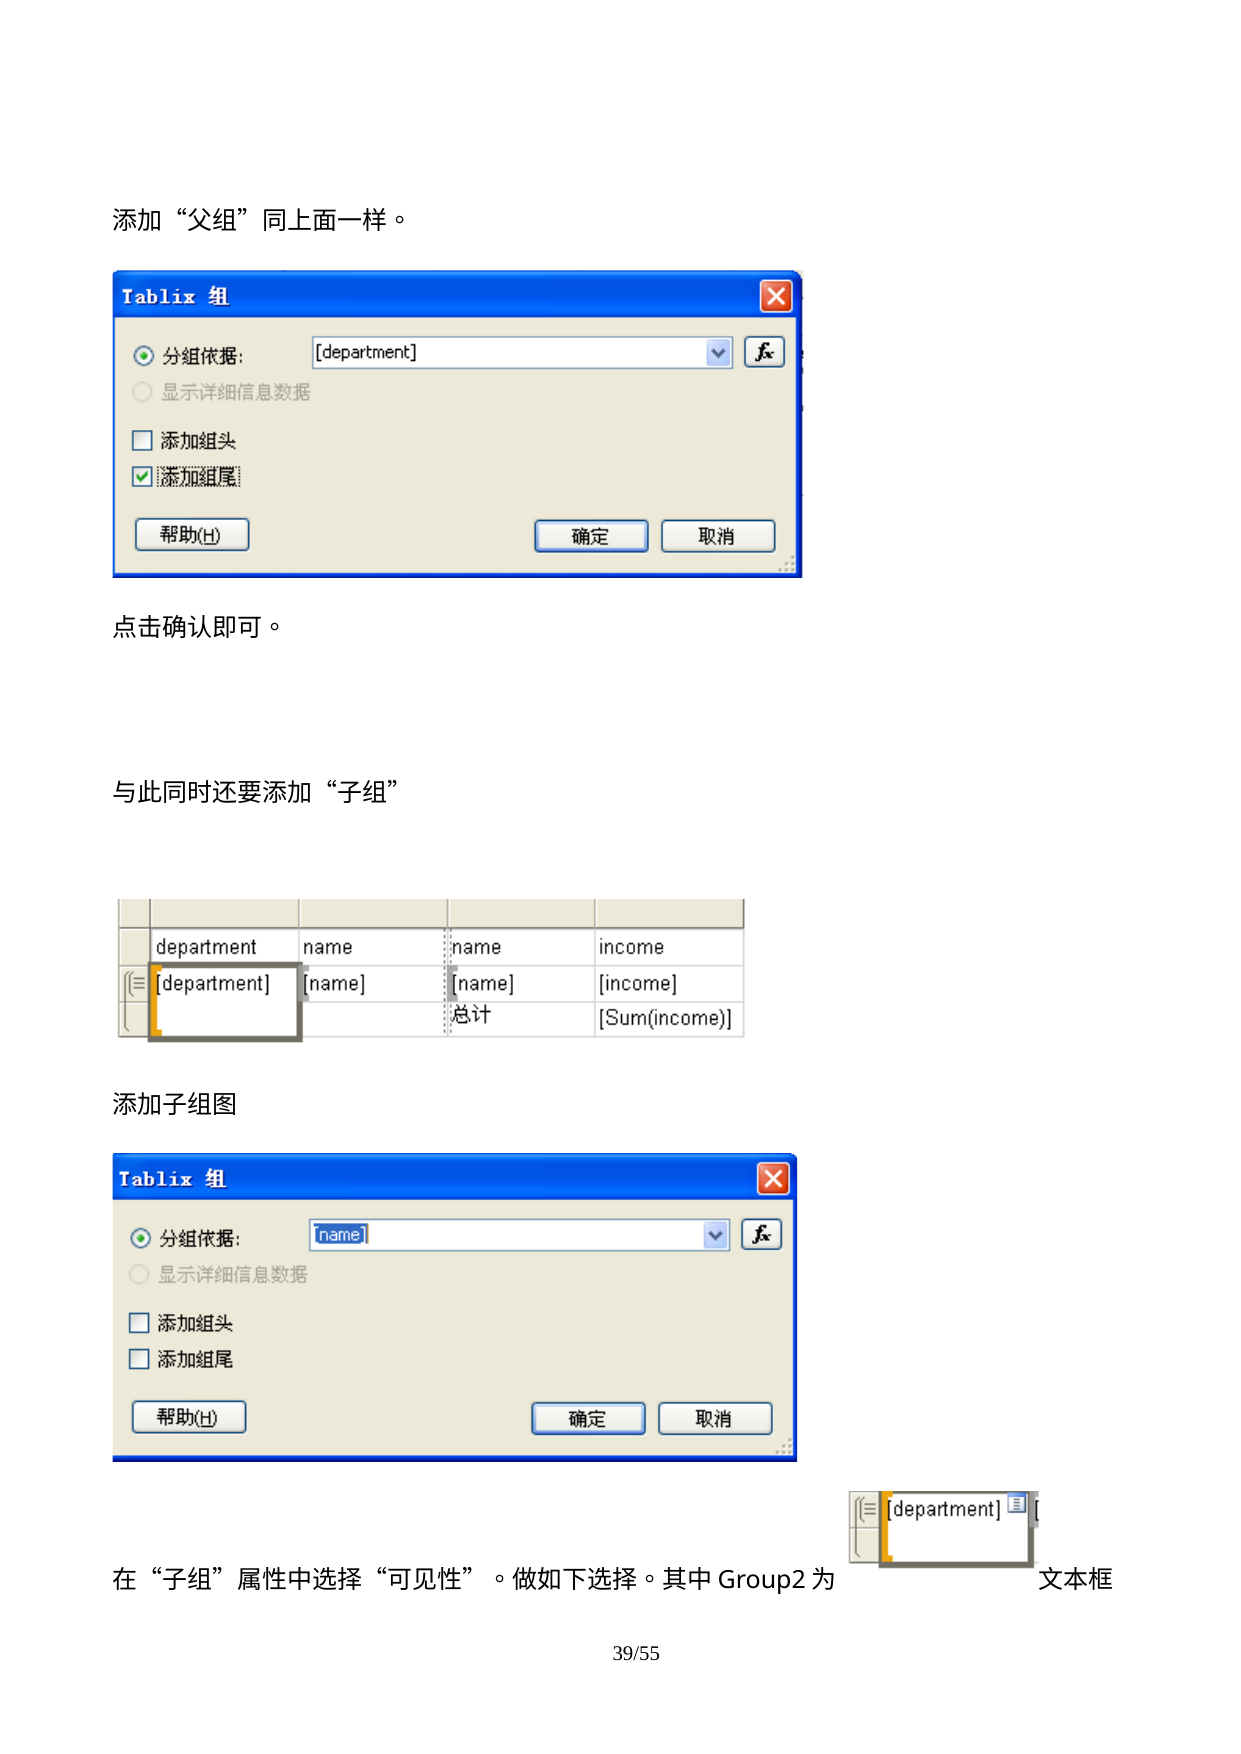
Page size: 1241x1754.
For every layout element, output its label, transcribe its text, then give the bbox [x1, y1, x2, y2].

picture [835, 1491, 1039, 1581]
text 与此同时还要添加“子组” [112, 772, 1125, 809]
text 添加子组图 [112, 1084, 1125, 1121]
picture [112, 1153, 798, 1462]
picture [112, 899, 751, 1052]
text 点击确认即可。 [112, 607, 1125, 644]
picture [112, 270, 804, 578]
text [112, 1491, 1125, 1604]
text 添加“父组”同上面一样。 [112, 199, 1125, 237]
